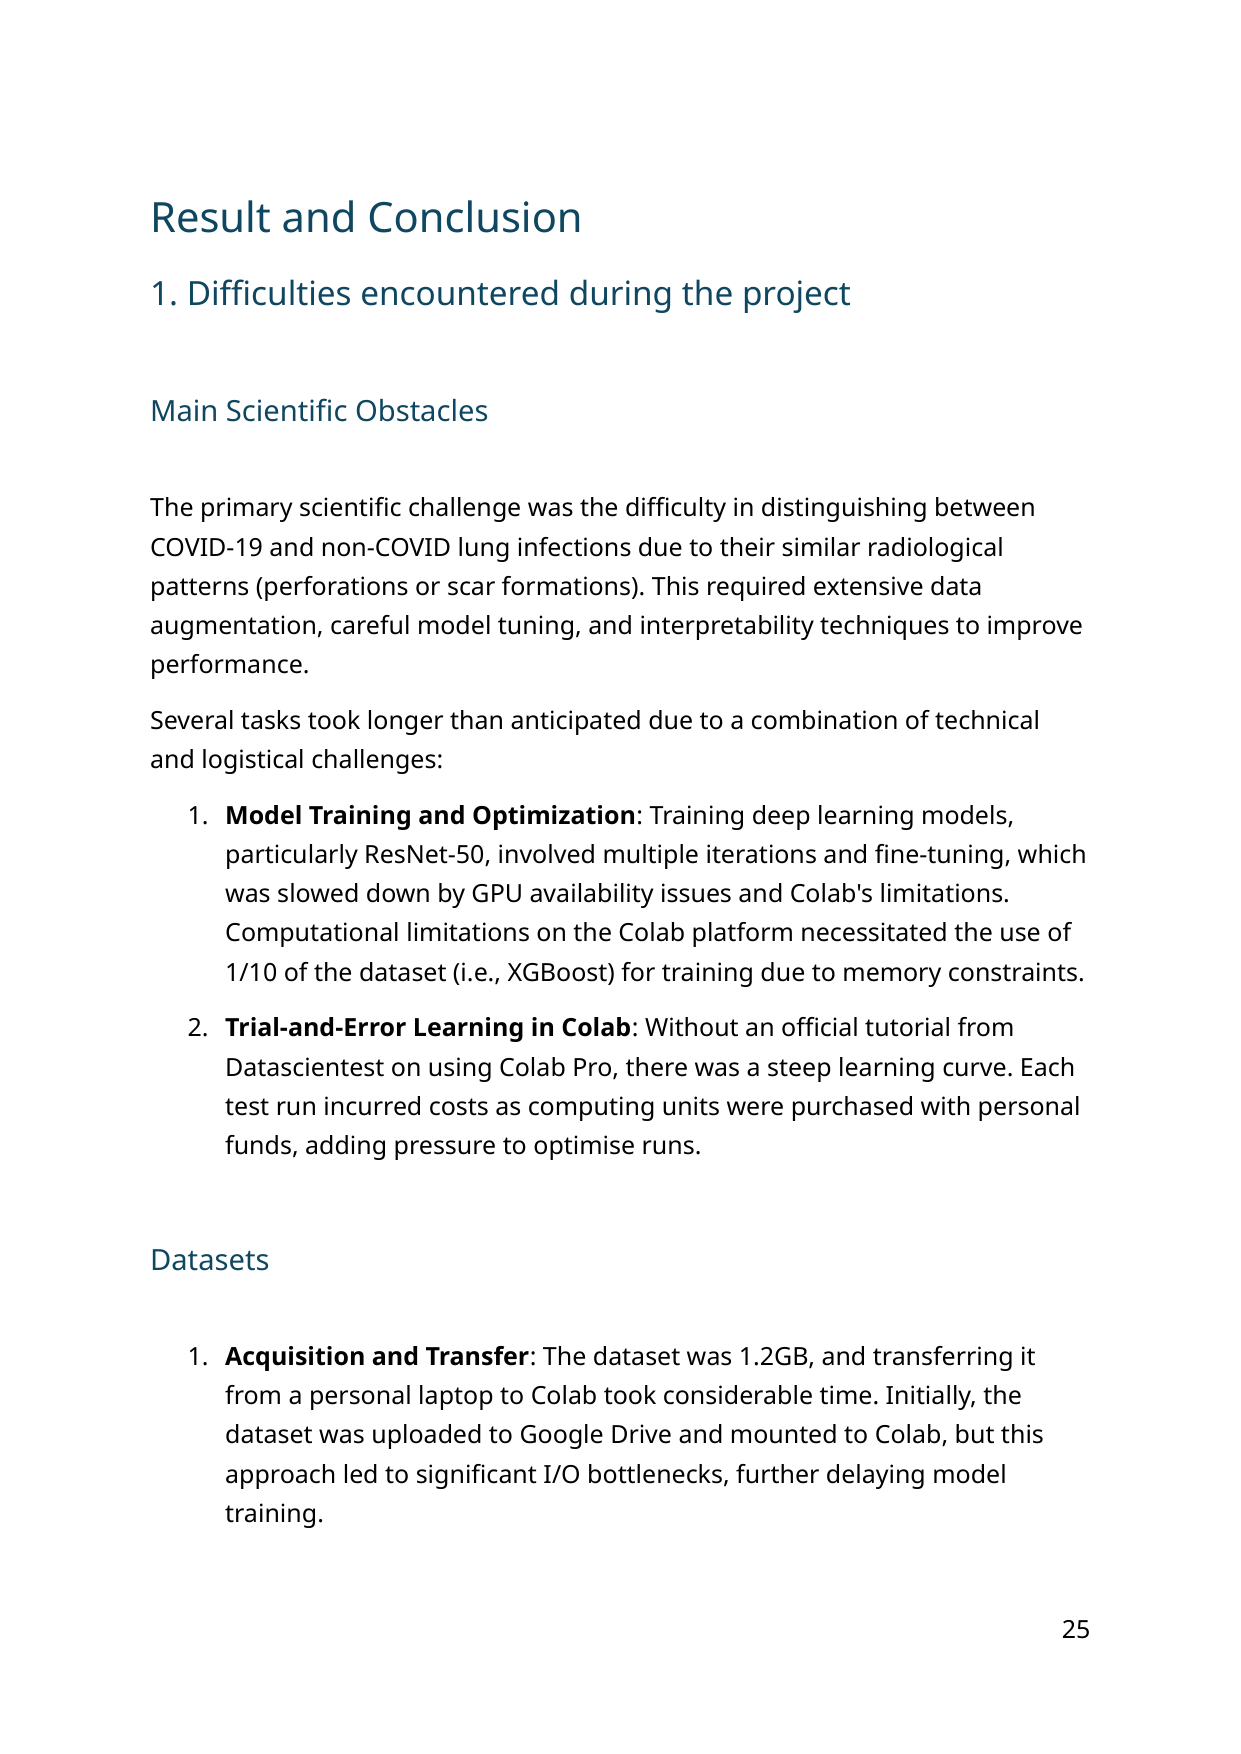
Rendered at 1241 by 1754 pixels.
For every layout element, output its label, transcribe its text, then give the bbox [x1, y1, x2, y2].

text The primary scientific challenge was the difficulty in distinguishing between COVID-19 and non-COVID lung infections due to their similar radiological patterns (perforations or scar formations). This required extensive data augmentation, careful model tuning, and interpretability techniques to improve performance. [150, 490, 1090, 681]
list Model Training and Optimization: Training deep learning models, particularly ResNet-50, involved multiple iterations and fine-tuning, which was slowed down by GPU availability issues and Colab's limitations. Computational limitations on the Colab platform necessitated the use of 1/10 of the dataset (i.e., XGBoost) for training due to memory constraints. [187, 797, 1090, 988]
list Trial-and-Error Learning in Colab: Without an official tutorial from Datascientest on using Colab Pro, there was a steep learning curve. Each test run incurred costs as computing units were purchased with personal funds, adding pressure to optimise runs. [187, 1010, 1090, 1162]
subtitle Datasets [150, 1239, 1090, 1324]
subtitle Main Scientific Obstacles [150, 390, 1090, 476]
subtitle 1. Difficulties encountered during the project [150, 269, 1090, 367]
list Acquisition and Transfer: The dataset was 1.2GB, and transferring it from a personal laptop to Colab took considerable time. Initially, the dataset was uploaded to Google Drive and mounted to Colab, but this approach led to significant I/O bottlenecks, further delaying model training. [187, 1339, 1090, 1529]
text Several tasks took longer than anticipated due to a combination of technical and logistical challenges: [150, 702, 1090, 776]
subtitle Result and Conclusion [150, 187, 1090, 244]
